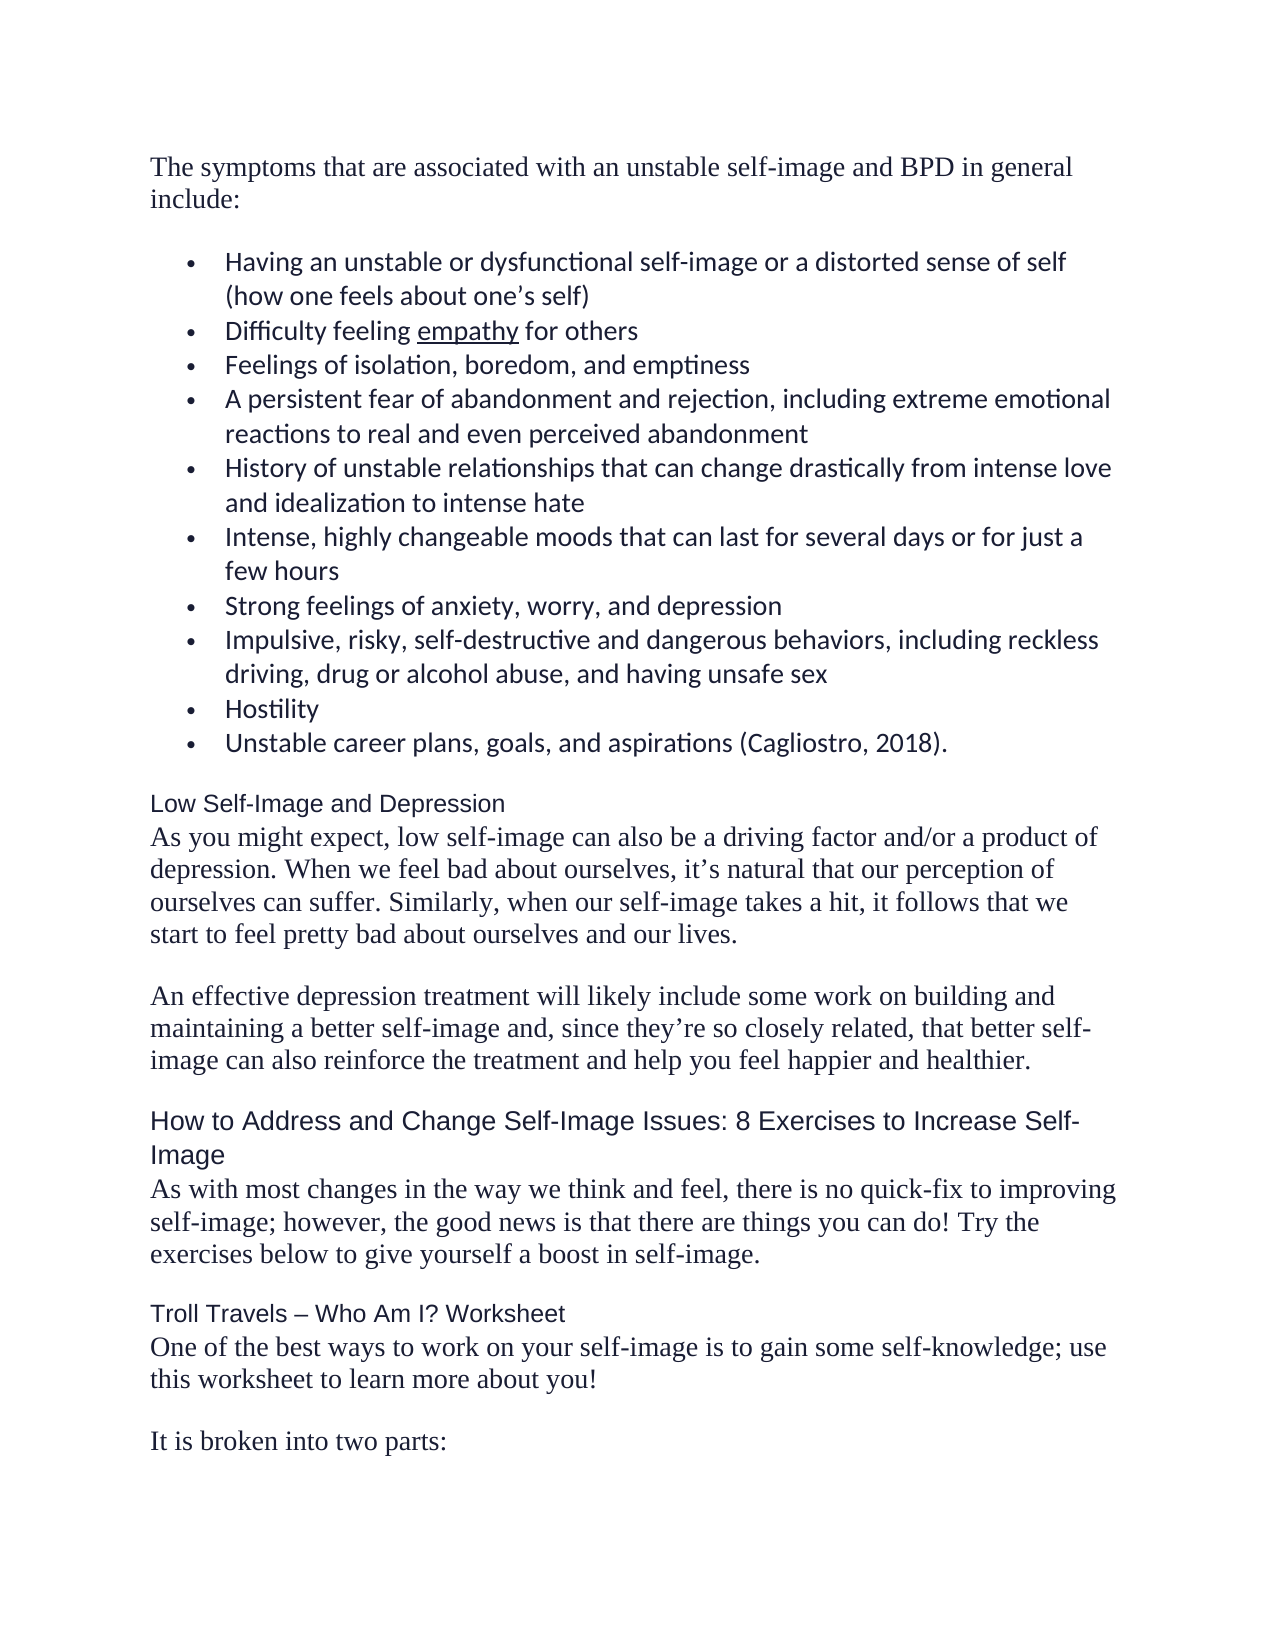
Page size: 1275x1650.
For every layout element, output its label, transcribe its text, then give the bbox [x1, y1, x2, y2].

list Intense, highly changeable moods that can last for several days or for just a few hours [187, 519, 1125, 588]
text As with most changes in the way we think and feel, there is no quick-fix to improving self-image; however, the good news is that there are things you can do! Try the exercises below to give yourself a boost in self-image. [150, 1172, 1125, 1269]
list Difficulty feeling empathy for others [187, 313, 1125, 347]
list Feelings of isolation, boredom, and emptiness [187, 347, 1125, 381]
list Hostility [187, 691, 1125, 725]
text An effective depression treatment will likely include some work on building and maintaining a better self-image and, since they’re so closely related, that better self-image can also reinforce the treatment and help you feel happier and healthier. [150, 978, 1125, 1076]
text As you might expect, low self-image can also be a driving factor and/or a product of depression. When we feel bad about ourselves, it’s natural that our perception of ourselves can suffer. Similarly, when our self-image takes a hit, it follows that we start to feel pretty bad about ourselves and our lives. [150, 820, 1125, 949]
list Unstable career plans, goals, and aspirations (Cagliostro, 2018). [187, 725, 1125, 759]
list Impulsive, risky, self-destructive and dangerous behaviors, including reckless driving, drug or alcohol abuse, and having unsafe sex [187, 622, 1125, 691]
subtitle How to Address and Change Self-Image Issues: 8 Exercises to Increase Self-Image [150, 1105, 1125, 1170]
subtitle Low Self-Image and Depression [150, 789, 1125, 817]
subtitle Troll Travels – Who Am I? Worksheet [150, 1299, 1125, 1327]
list A persistent fear of abandonment and rejection, including extreme emotional reactions to real and even perceived abandonment [187, 381, 1125, 450]
list Strong feelings of anxiety, worry, and depression [187, 588, 1125, 622]
list Having an unstable or dysfunctional self-image or a distorted sense of self (how one feels about one’s self) [187, 244, 1125, 313]
text The symptoms that are associated with an unstable self-image and BPD in general include: [150, 150, 1125, 215]
text It is broken into two parts: [150, 1424, 1125, 1456]
text One of the best ways to work on your self-image is to gain some self-knowledge; use this worksheet to learn more about you! [150, 1330, 1125, 1394]
list History of unstable relationships that can change drastically from intense love and idealization to intense hate [187, 450, 1125, 519]
